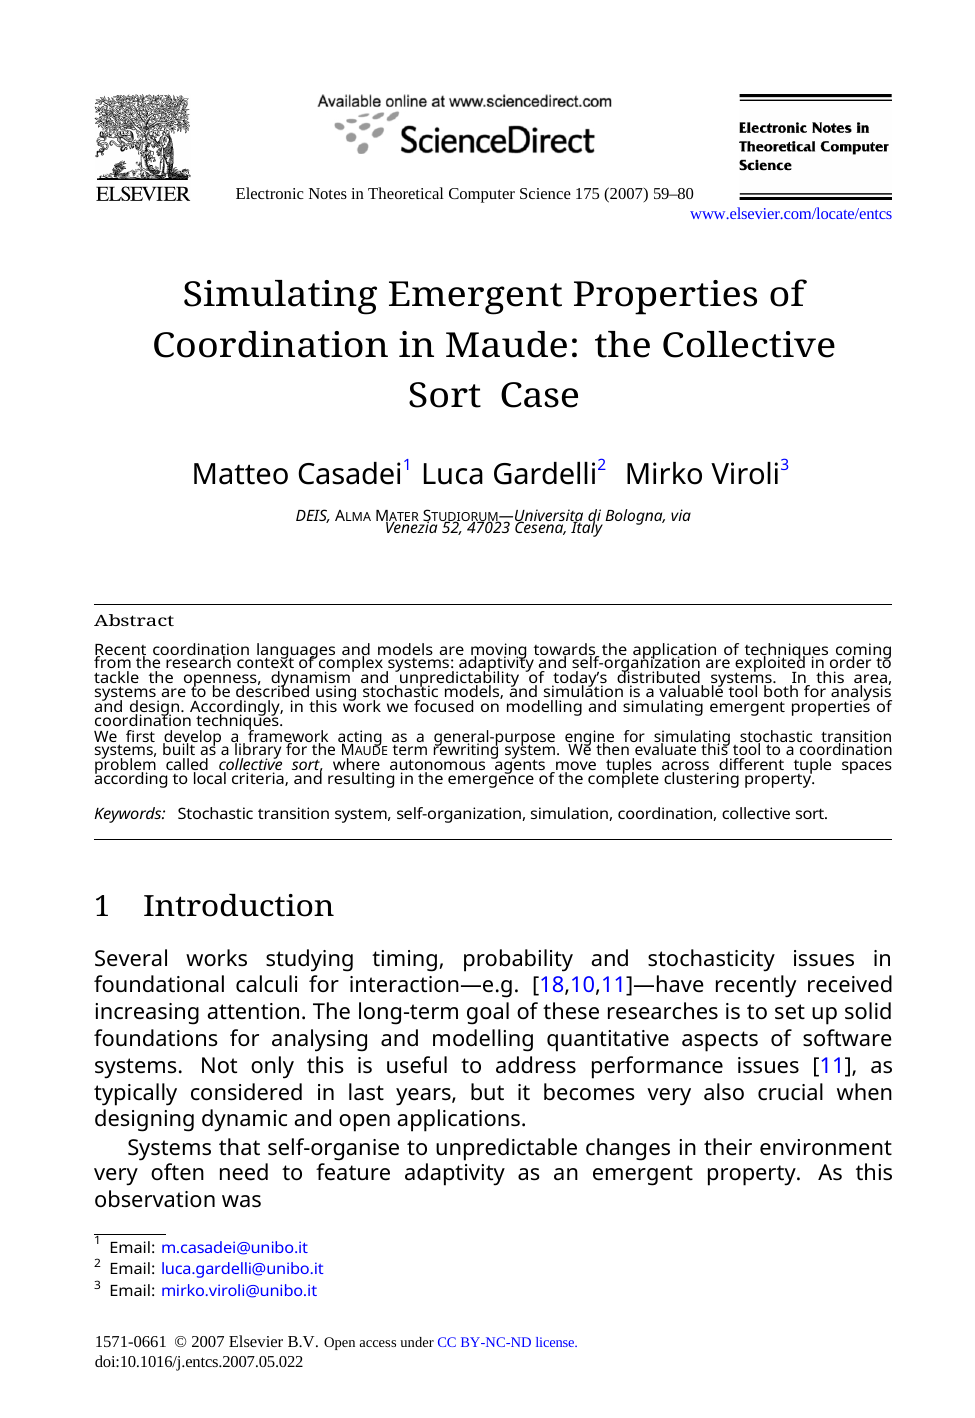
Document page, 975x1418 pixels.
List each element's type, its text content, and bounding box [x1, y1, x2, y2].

text Several works studying timing, probability and stochasticity issues in foundational calculi for interaction—e.g. [18,10,11]—have recently received increasing attention. The long-term goal of these researches is to set up solid foundations for analysing and modelling quantitative aspects of software systems. Not only this is useful to address performance issues [11], as typically considered in last years, but it becomes very also crucial when designing dynamic and open applications. [94, 945, 893, 1133]
text Recent coordination languages and models are moving towards the application of techniques coming from the research context of complex systems: adaptivity and self-organization are exploited in order to tackle the openness, dynamism and unpredictability of today’s distributed systems. In this area, systems are to be described using stochastic models, and simulation is a valuable tool both for analysis and design. Accordingly, in this work we focused on modelling and simulating emergent properties of coordination techniques. [94, 644, 893, 731]
text Abstract [94, 609, 906, 631]
title Simulating Emergent Properties of Coordination in Maude: the Collective Sort Case [116, 270, 871, 418]
text Systems that self-organise to unpredictable changes in their environment very often need to feature adaptivity as an emergent property. As this observation was [94, 1135, 893, 1213]
text doi:10.1016/j.entcs.2007.05.022 [94, 1352, 906, 1371]
subtitle Matteo Casadei1 Luca Gardelli2 Mirko Viroli3 [74, 454, 906, 493]
text 3 Email: mirko.viroli@unibo.it [94, 1279, 906, 1301]
text www.elsevier.com/locate/entcs [71, 204, 893, 223]
text DEIS, Alma Mater Studiorum—Universita di Bologna, via Venezia 52, 47023 Cesena, Italy [269, 510, 717, 538]
text We first develop a framework acting as a general-purpose engine for simulating stochastic transition systems, built as a library for the Maude term rewriting system. We then evaluate this tool to a coordination problem called collective sort, where autonomous agents move tuples across different tuple spaces according to local criteria, and resulting in the emergence of the complete clustering property. [94, 731, 893, 789]
text 1571-0661 © 2007 Elsevier B.V. Open access under CC BY-NC-ND license. [94, 1331, 906, 1351]
text 1 Email: m.casadei@unibo.it [94, 1236, 906, 1257]
picture [739, 94, 892, 200]
subtitle Introduction [94, 885, 906, 925]
picture [94, 94, 191, 201]
text 2 Email: luca.gardelli@unibo.it [94, 1257, 906, 1279]
text Keywords: Stochastic transition system, self-organization, simulation, coordination, collective sort. [94, 803, 906, 824]
text Electronic Notes in Theoretical Computer Science 175 (2007) 59–80 [221, 94, 906, 203]
